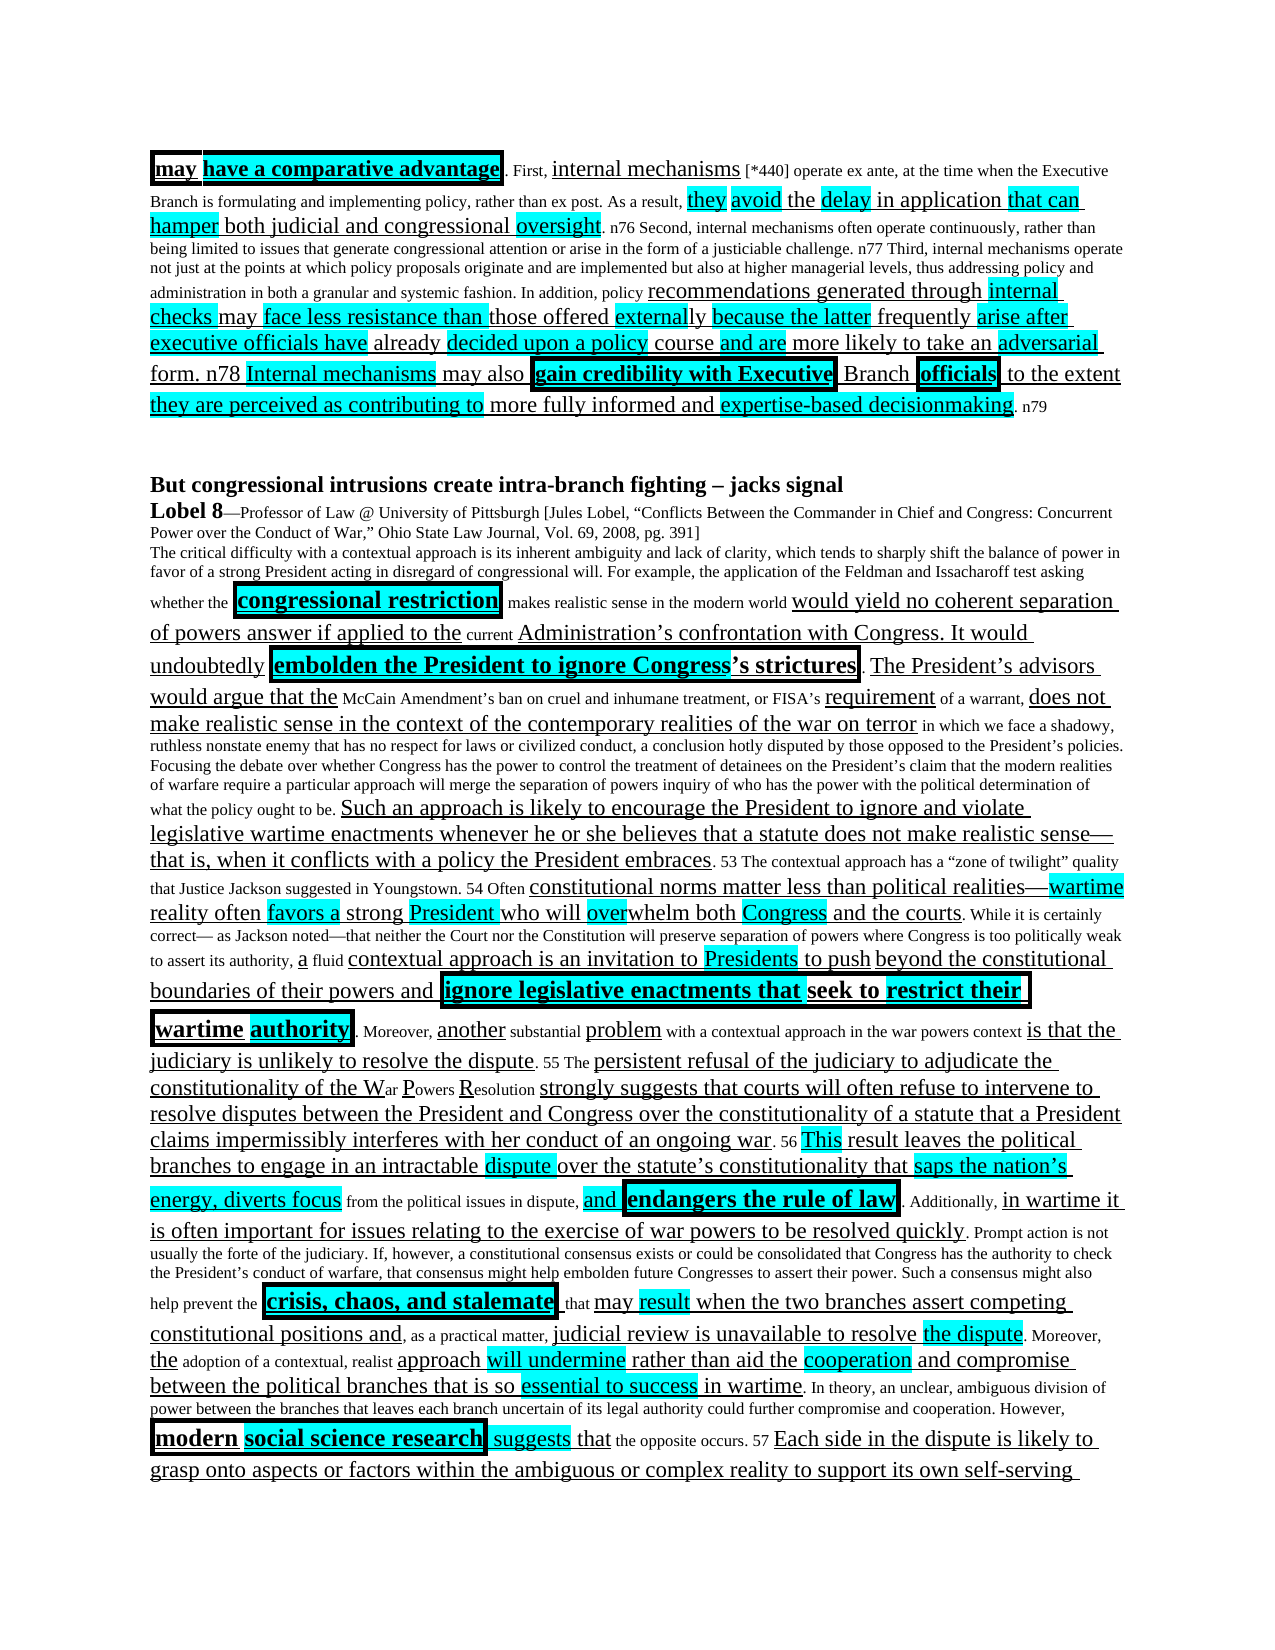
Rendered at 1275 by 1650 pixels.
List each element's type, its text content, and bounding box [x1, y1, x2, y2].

text Lobel 8—Professor of Law @ University of Pittsburgh [Jules Lobel, “Conflicts Between the Commander in Chief and Congress: Concurrent Power over the Conduct of War,” Ohio State Law Journal, Vol. 69, 2008, pg. 391] [150, 497, 1125, 542]
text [150, 150, 1125, 418]
text But congressional intrusions create intra-branch fighting – jacks signal [150, 471, 1125, 497]
